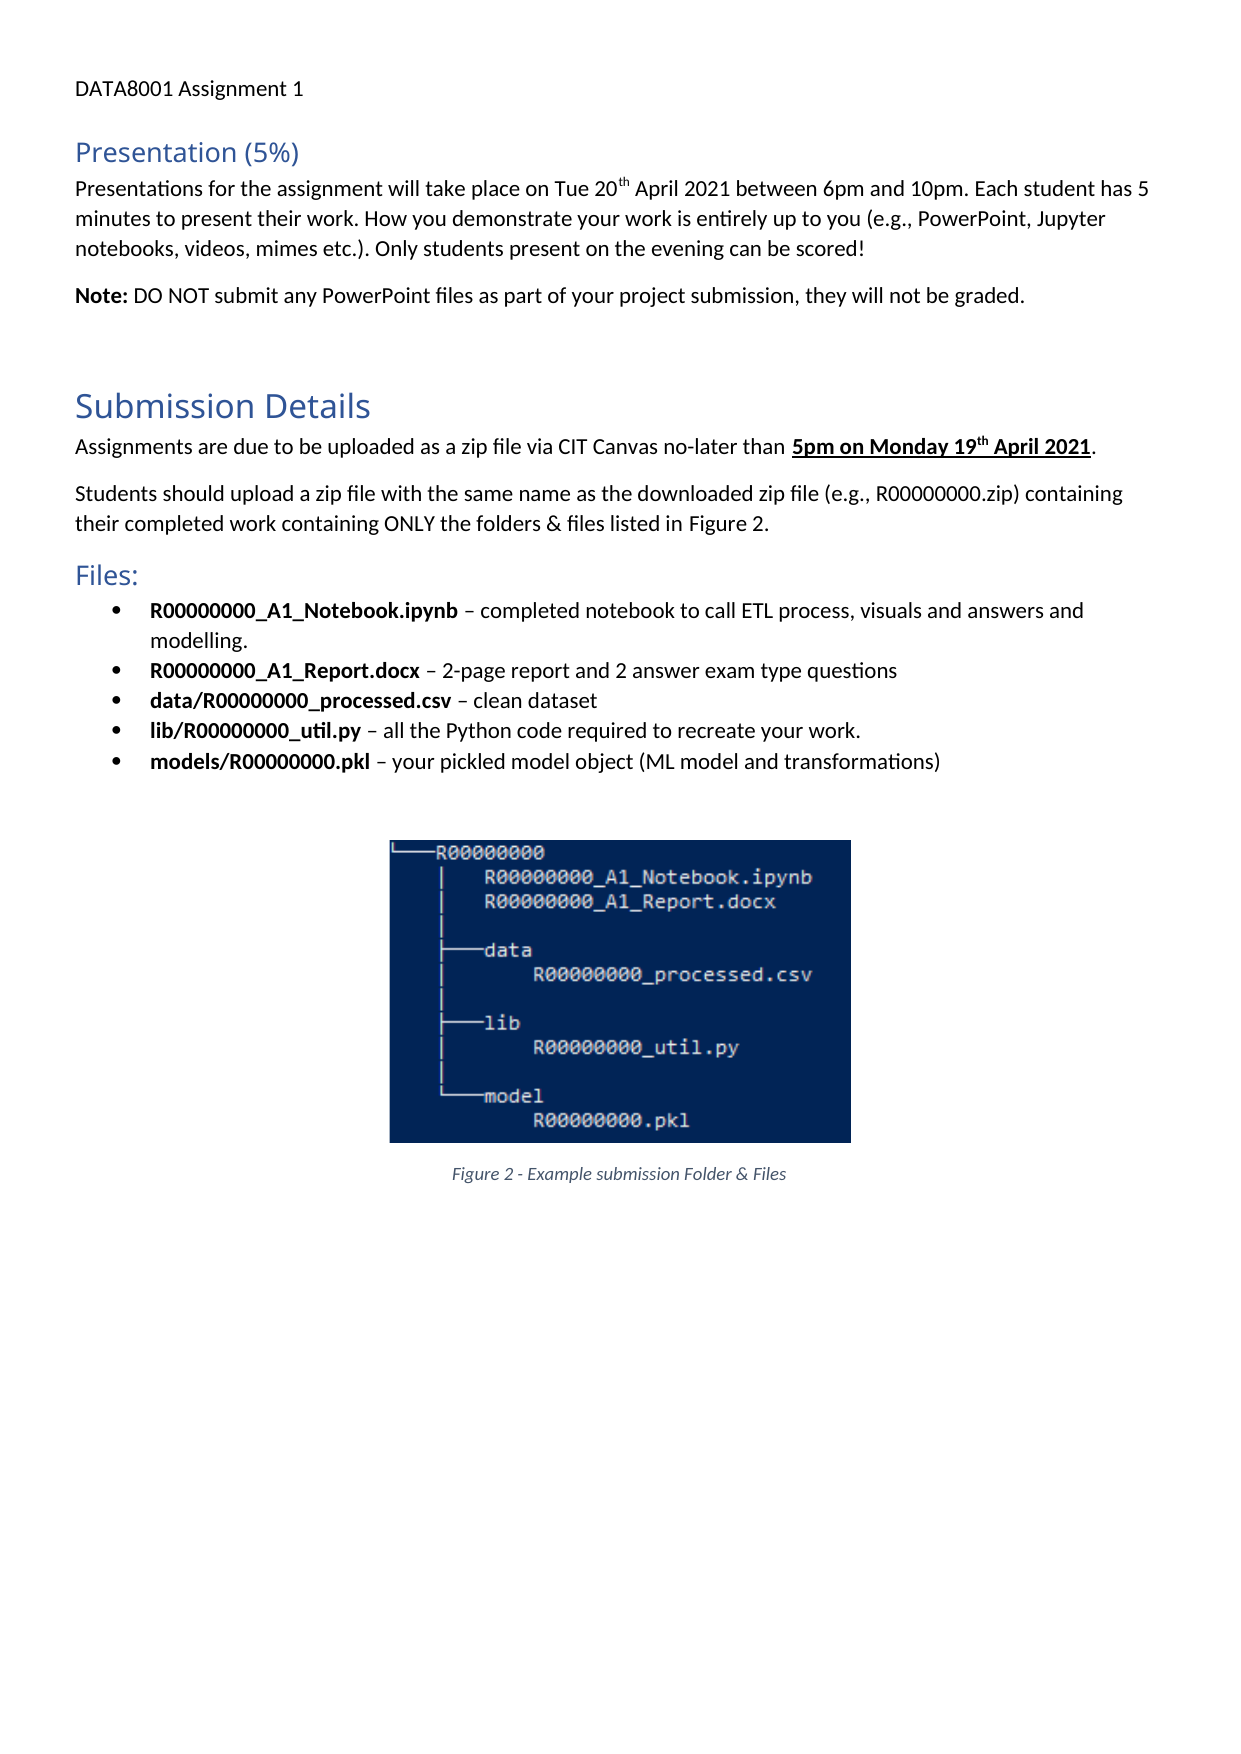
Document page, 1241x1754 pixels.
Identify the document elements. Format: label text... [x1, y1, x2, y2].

picture [389, 840, 851, 1143]
subtitle Files: [75, 556, 1165, 593]
text Note: DO NOT submit any PowerPoint files as part of your project submission, they will not be graded. [75, 281, 1165, 309]
text Assignments are due to be uploaded as a zip file via CIT Canvas no-later than 5pm on Monday 19th April 2021. [75, 432, 1165, 460]
list models/R00000000.pkl – your pickled model object (ML model and transformations) [112, 747, 1165, 775]
list lib/R00000000_util.py – all the Python code required to recreate your work. [112, 717, 1165, 745]
list R00000000_A1_Report.docx – 2-page report and 2 answer exam type questions [112, 656, 1165, 684]
list data/R00000000_processed.csv – clean dataset [112, 686, 1165, 714]
text Students should upload a zip file with the same name as the downloaded zip file (e.g., R00000000.zip) containing their completed work containing ONLY the folders & files listed in Figure 2. [75, 479, 1165, 537]
list R00000000_A1_Notebook.ipynb – completed notebook to call ETL process, visuals and answers and modelling. [112, 596, 1165, 654]
subtitle Presentation (5%) [75, 134, 1165, 171]
subtitle Submission Details [75, 383, 1165, 428]
text Presentations for the assignment will take place on Tue 20th April 2021 between 6pm and 10pm. Each student has 5 minutes to present their work. How you demonstrate your work is entirely up to you (e.g., PowerPoint, Jupyter notebooks, videos, mimes etc.). Only students present on the evening can be scored! [75, 174, 1165, 262]
